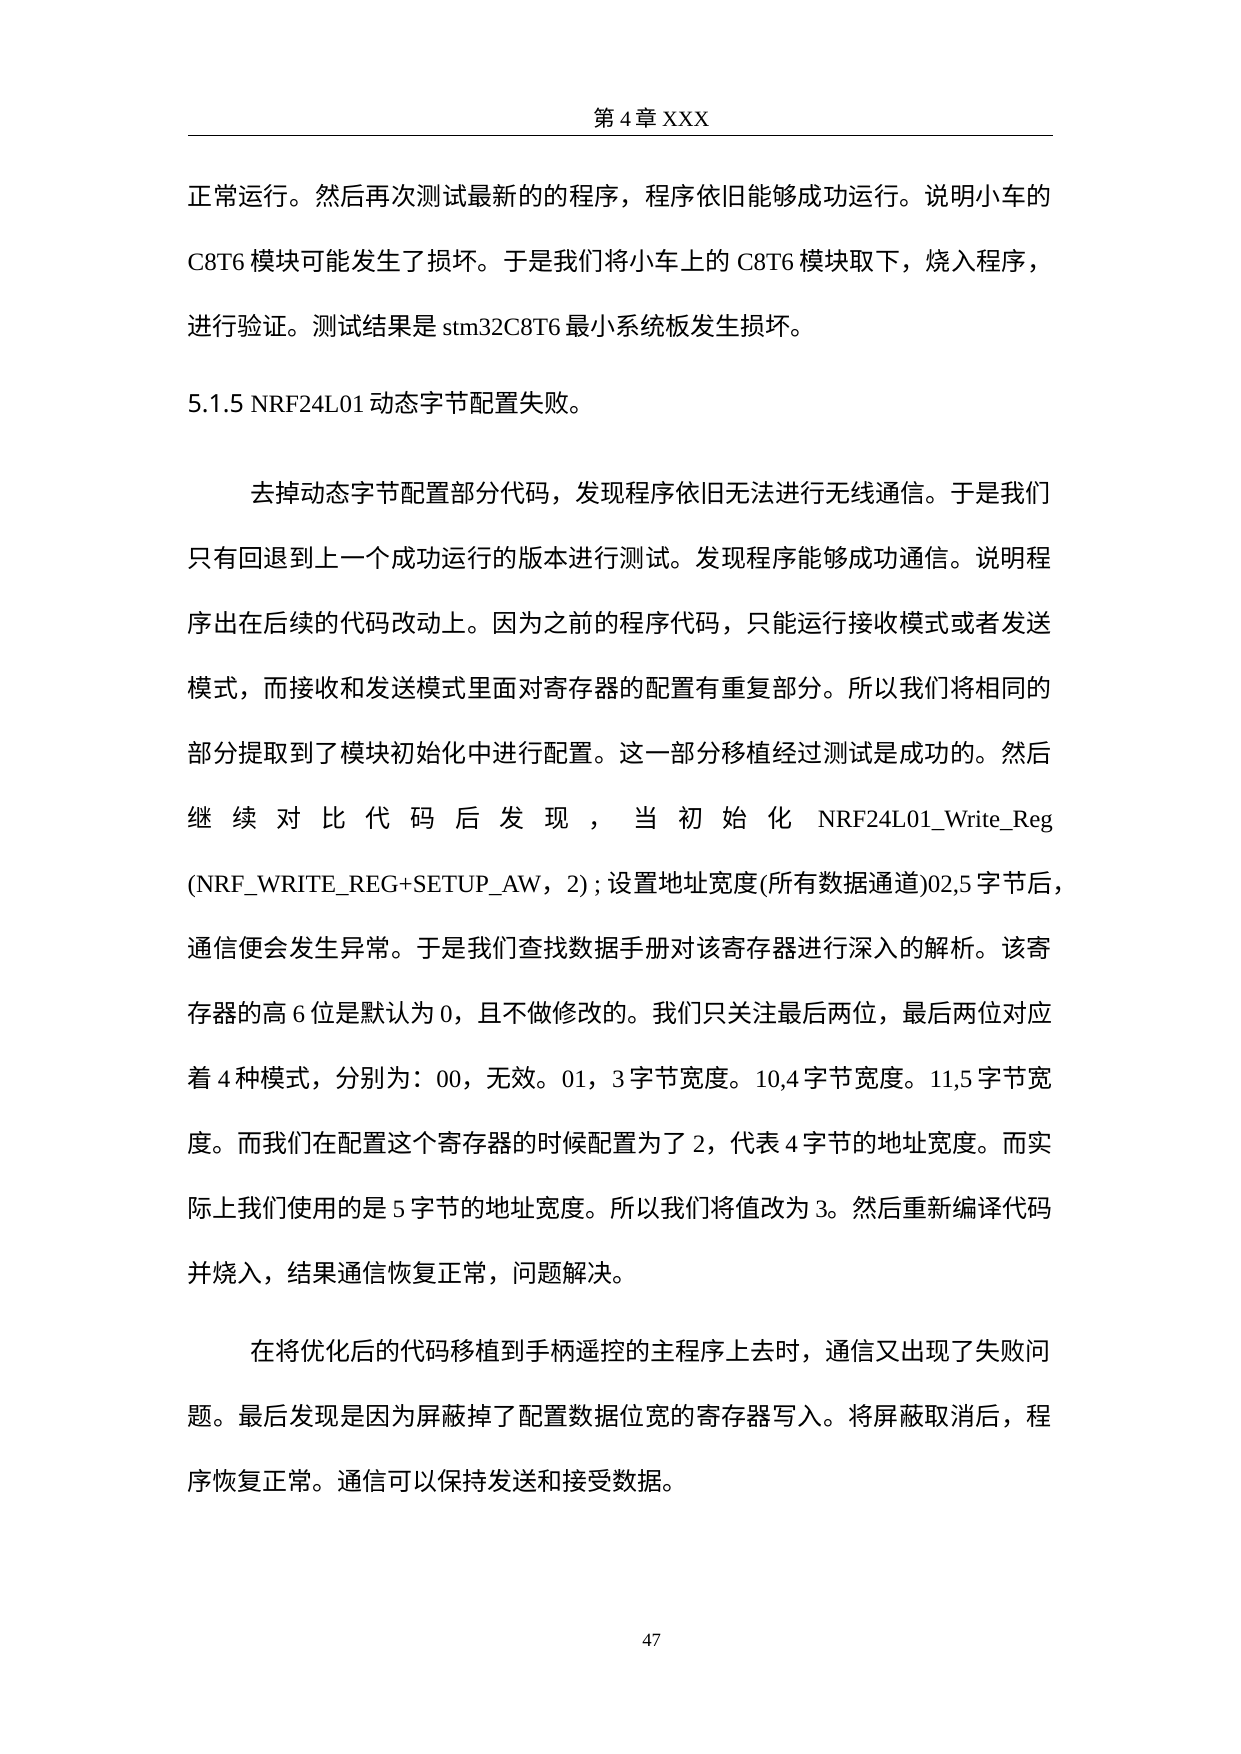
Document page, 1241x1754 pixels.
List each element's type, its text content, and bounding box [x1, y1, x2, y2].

text NRF24L01动态字节配置失败。 [187, 369, 1053, 434]
text 去掉动态字节配置部分代码，发现程序依旧无法进行无线通信。于是我们只有回退到上一个成功运行的版本进行测试。发现程序能够成功通信。说明程序出在后续的代码改动上。因为之前的程序代码，只能运行接收模式或者发送模式，而接收和发送模式里面对寄存器的配置有重复部分。所以我们将相同的部分提取到了模块初始化中进行配置。这一部分移植经过测试是成功的。然后继续对比代码后发现，当初始化NRF24L01_Write_Reg (NRF_WRITE_REG+SETUP_AW，2) ; 设置地址宽度(所有数据通道)02,5字节后，通信便会发生异常。于是我们查找数据手册对该寄存器进行深入的解析。该寄存器的高6位是默认为0，且不做修改的。我们只关注最后两位，最后两位对应着4种模式，分别为：00，无效。01，3字节宽度。10,4字节宽度。11,5字节宽度。而我们在配置这个寄存器的时候配置为了2，代表4字节的地址宽度。而实际上我们使用的是5字节的地址宽度。所以我们将值改为3。然后重新编译代码并烧入，结果通信恢复正常，问题解决。 [187, 459, 1053, 1304]
text 在将优化后的代码移植到手柄遥控的主程序上去时，通信又出现了失败问题。最后发现是因为屏蔽掉了配置数据位宽的寄存器写入。将屏蔽取消后，程序恢复正常。通信可以保持发送和接受数据。 [187, 1317, 1053, 1512]
